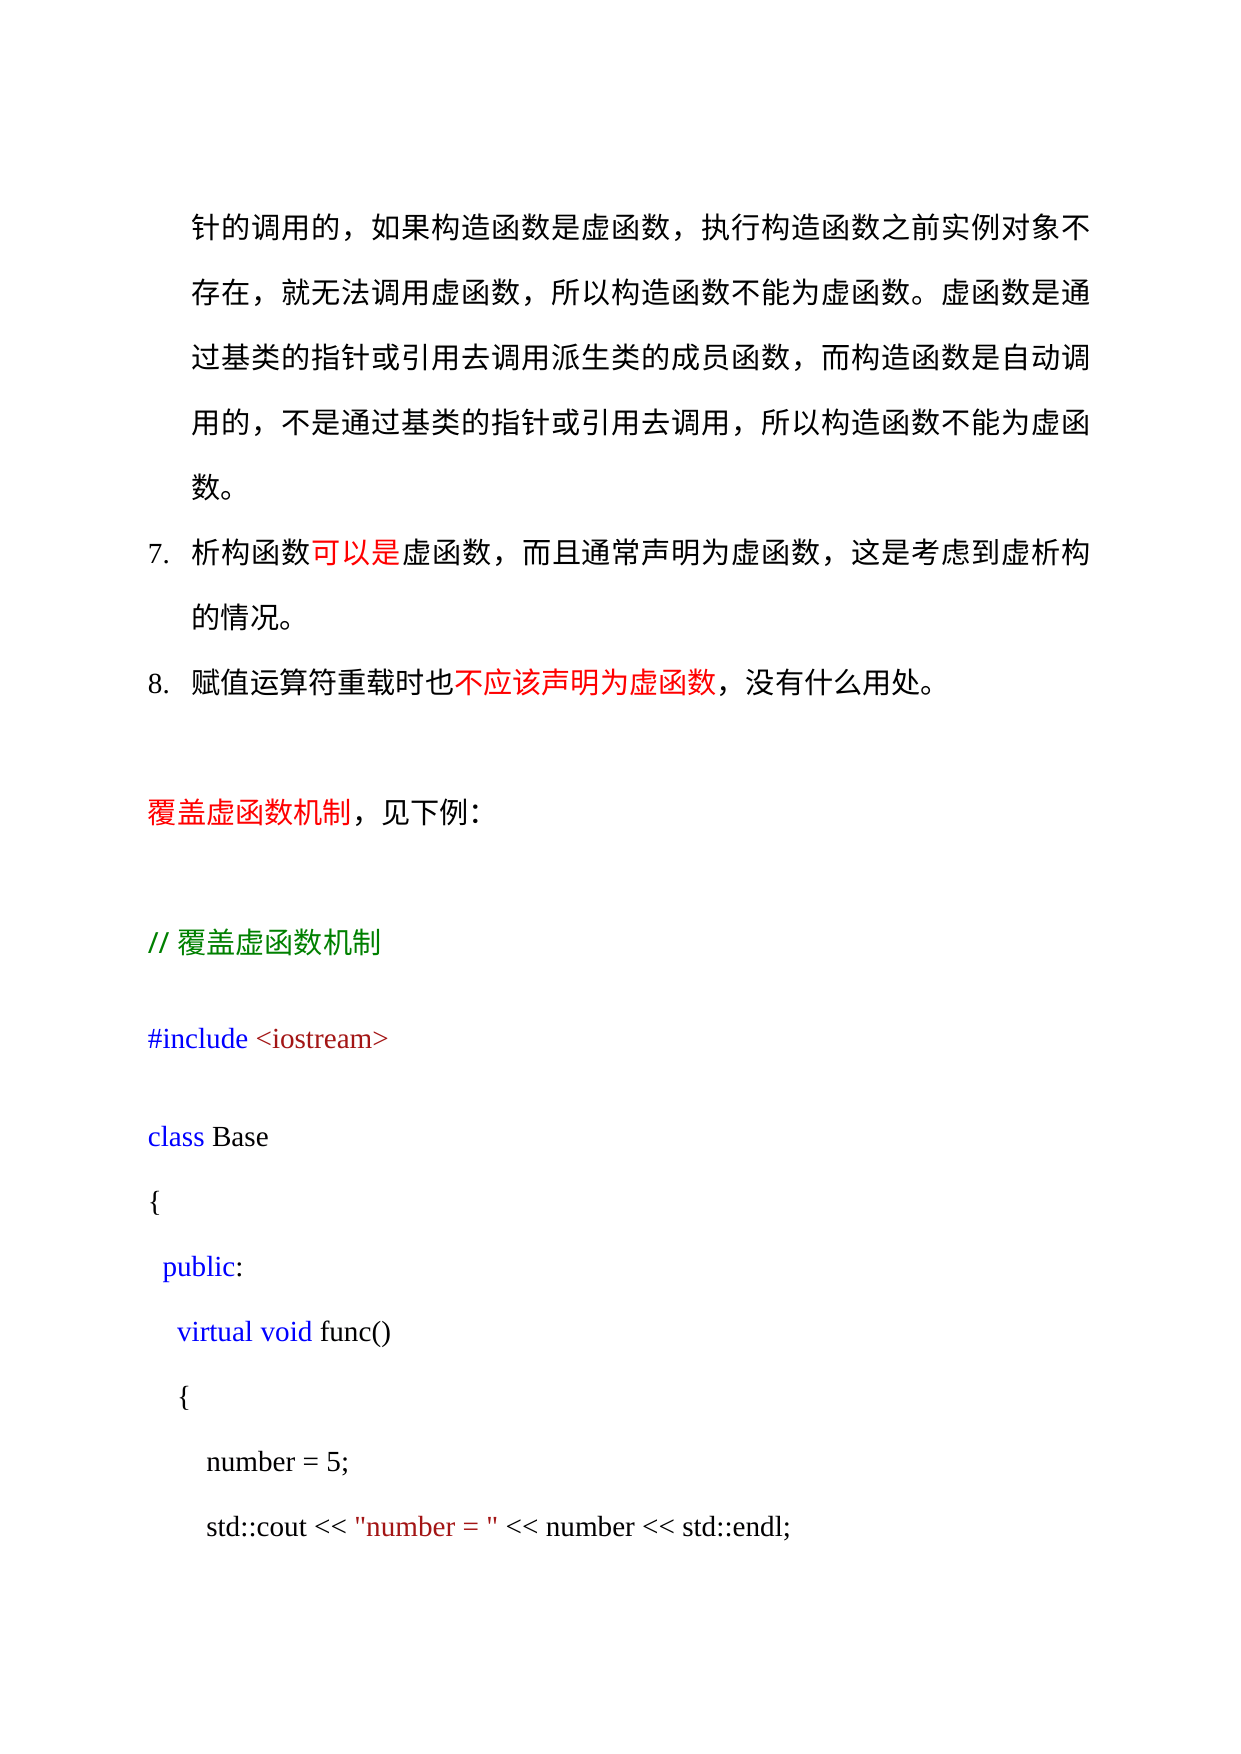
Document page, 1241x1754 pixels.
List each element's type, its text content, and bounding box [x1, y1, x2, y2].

text { [148, 1168, 1092, 1233]
text #include <iostream> [148, 1005, 1092, 1070]
text class Base [148, 1103, 1092, 1168]
text std::cout << "number = " << number << std::endl; [148, 1493, 1092, 1558]
list 赋值运算符重载时也不应该声明为虚函数，没有什么用处。 [148, 648, 1092, 713]
text { [148, 1363, 1092, 1428]
text // 覆盖虚函数机制 [148, 908, 1092, 973]
text number = 5; [148, 1428, 1092, 1493]
text virtual void func() [148, 1298, 1092, 1363]
text public: [148, 1233, 1092, 1298]
list 析构函数可以是虚函数，而且通常声明为虚函数，这是考虑到虚析构的情况。 [148, 518, 1092, 648]
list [148, 193, 1092, 518]
text 覆盖虚函数机制，见下例： [148, 778, 1092, 843]
